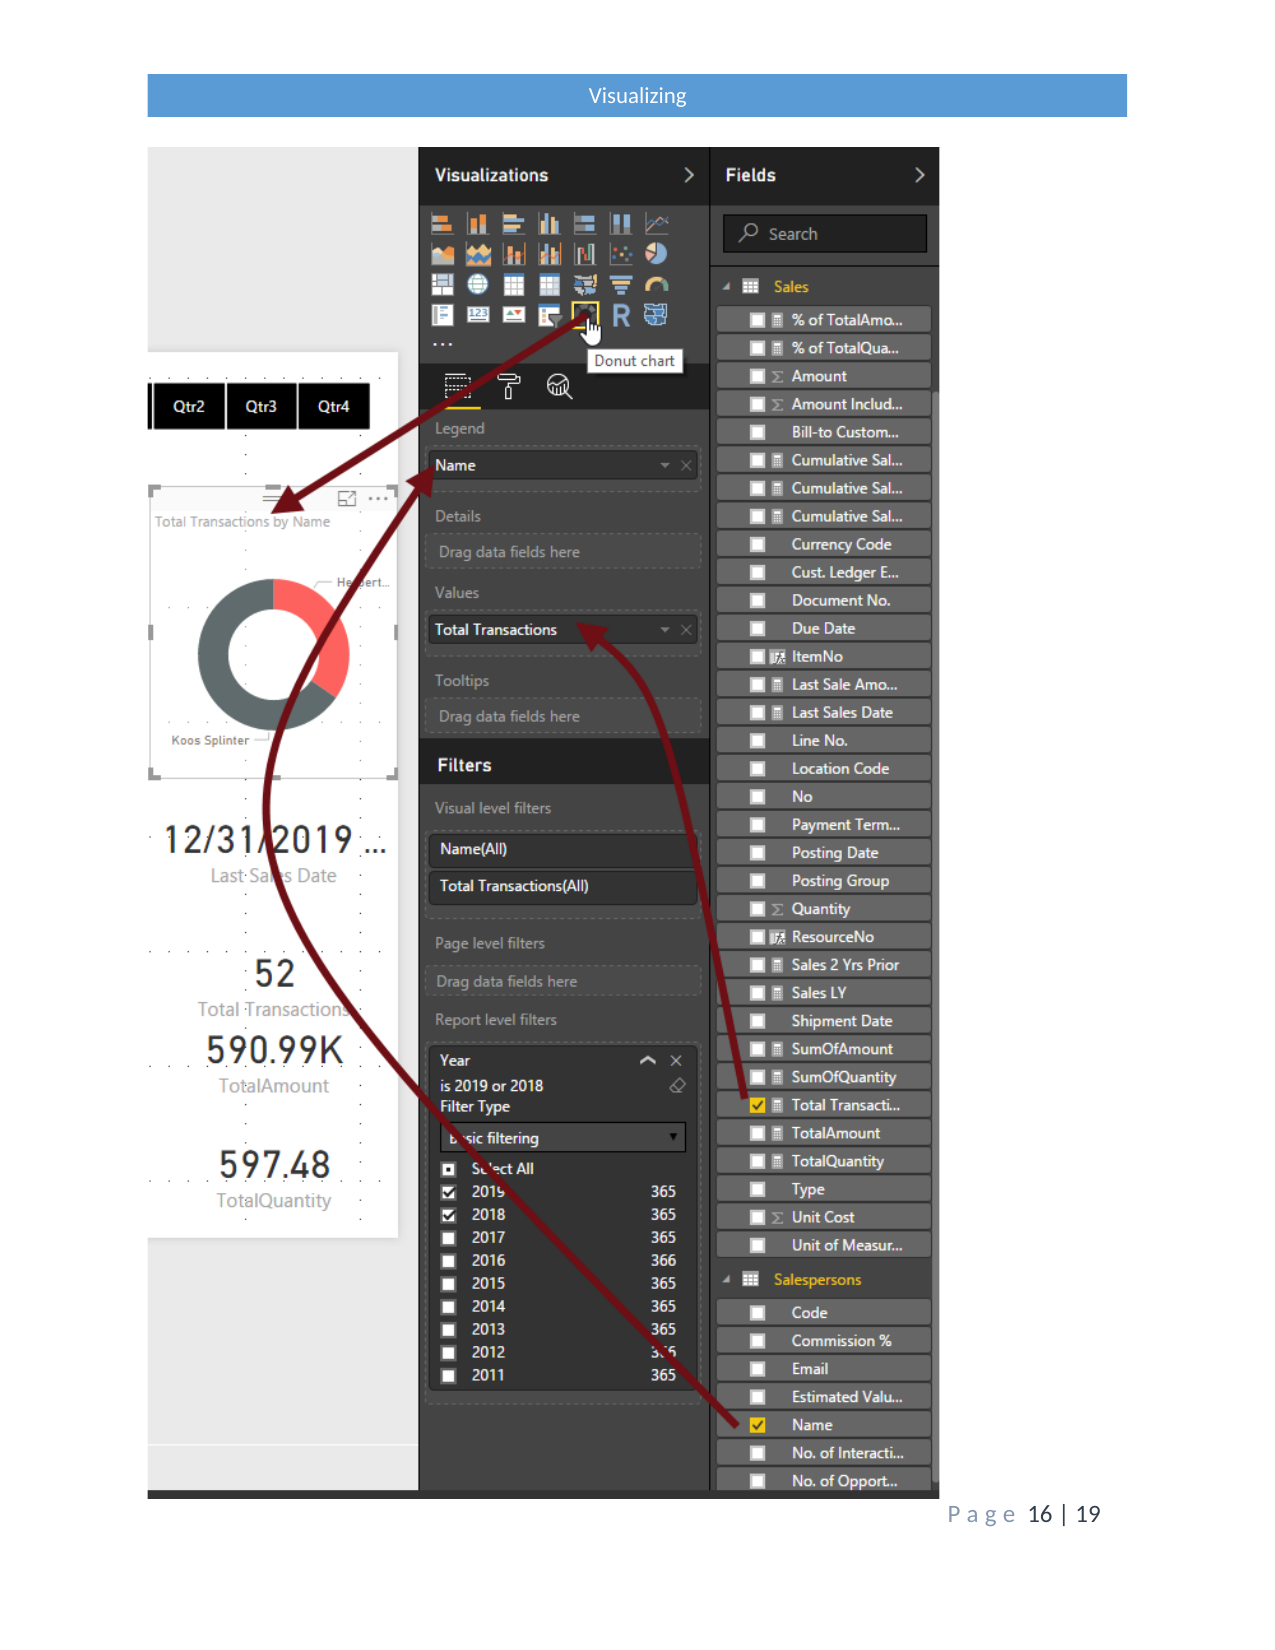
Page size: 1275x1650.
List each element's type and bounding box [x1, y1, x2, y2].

picture [147, 147, 940, 1499]
